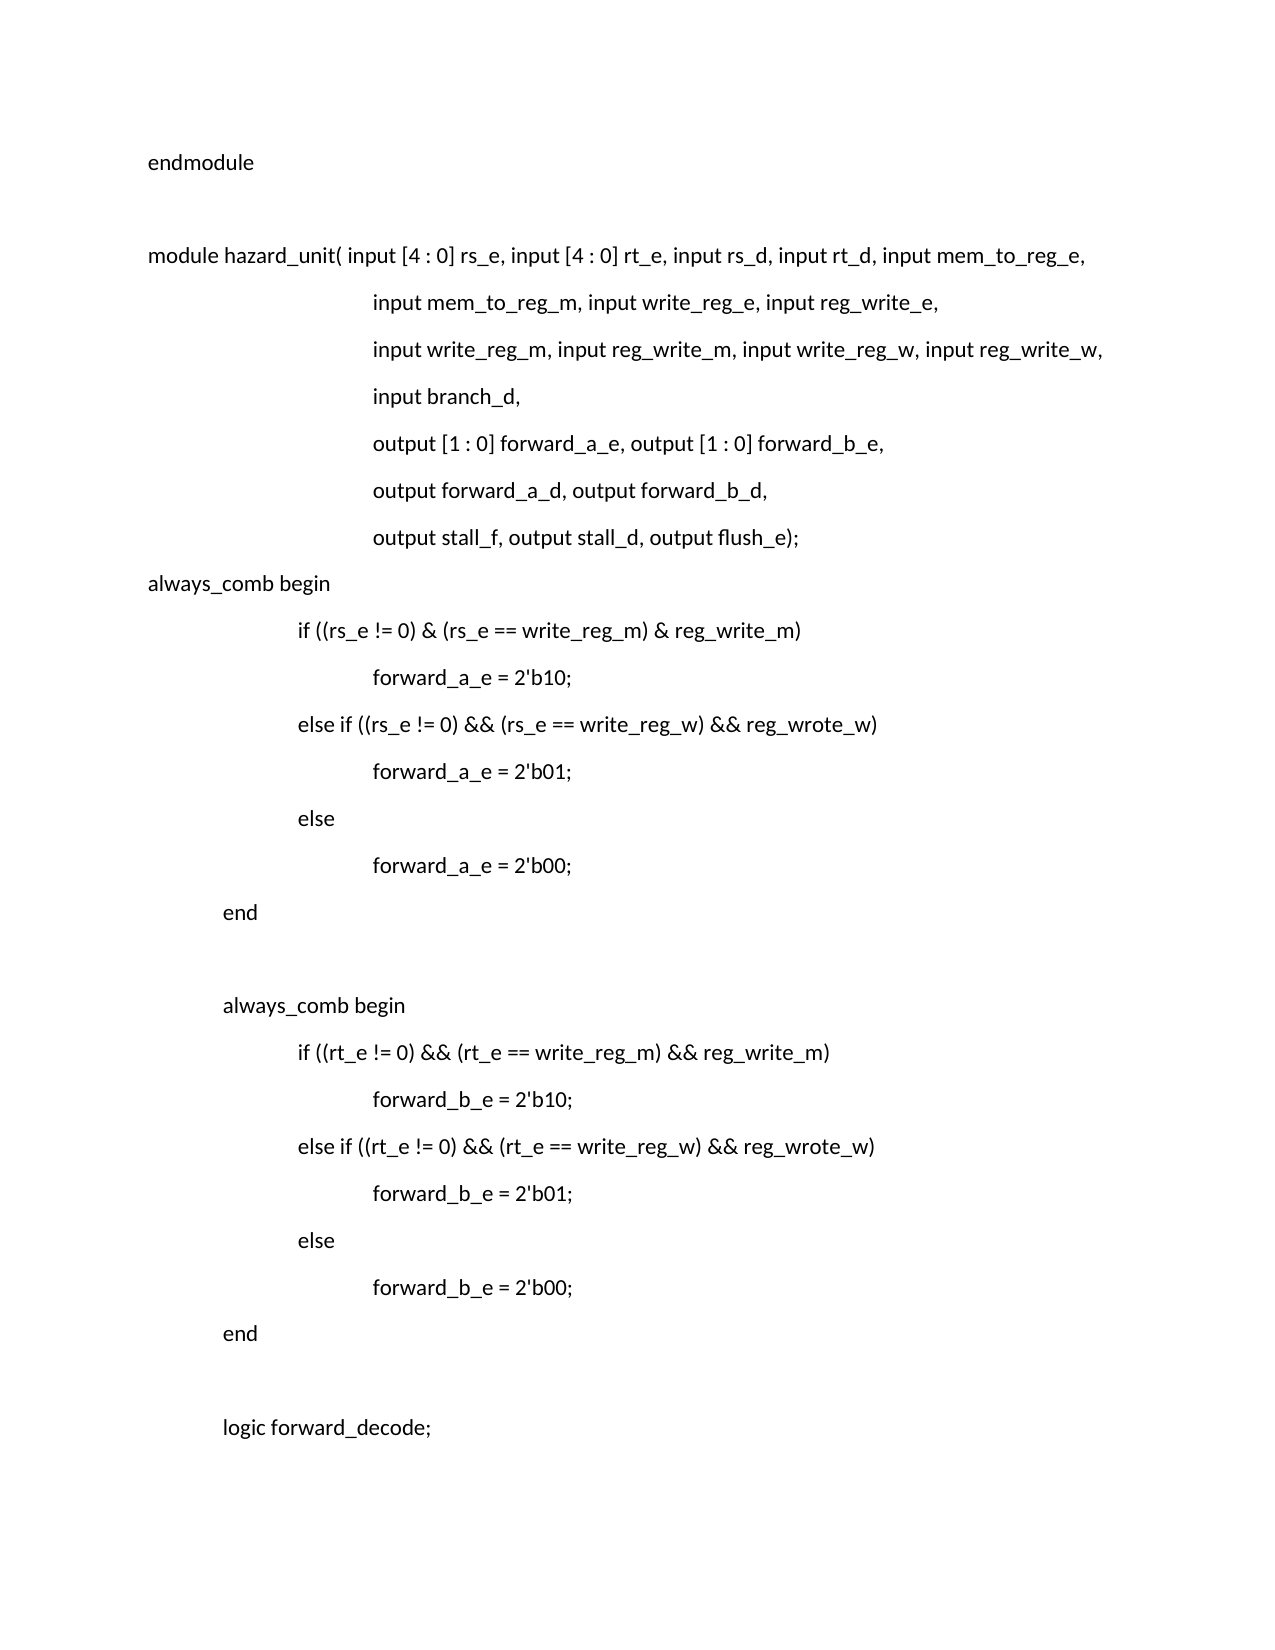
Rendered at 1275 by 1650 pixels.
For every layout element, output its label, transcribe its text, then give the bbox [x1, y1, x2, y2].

text output stall_f, output stall_d, output flush_e); [298, 523, 1127, 551]
text input branch_d, [148, 382, 1127, 410]
text endmodule [148, 148, 1127, 176]
text input mem_to_reg_m, input write_reg_e, input reg_write_e, [148, 288, 1127, 316]
text else if ((rt_e != 0) && (rt_e == write_reg_w) && reg_wrote_w) [148, 1132, 1127, 1160]
text forward_a_e = 2'b01; [148, 757, 1127, 785]
text input write_reg_m, input reg_write_m, input write_reg_w, input reg_write_w, [148, 335, 1127, 363]
text else [148, 804, 1127, 832]
text if ((rs_e != 0) & (rs_e == write_reg_m) & reg_write_m) [148, 616, 1127, 644]
text forward_b_e = 2'b01; [148, 1179, 1127, 1207]
text output forward_a_d, output forward_b_d, [298, 476, 1127, 504]
text output [1 : 0] forward_a_e, output [1 : 0] forward_b_e, [148, 429, 1127, 457]
text else if ((rs_e != 0) && (rs_e == write_reg_w) && reg_wrote_w) [148, 710, 1127, 738]
text forward_a_e = 2'b10; [148, 663, 1127, 691]
text end [148, 898, 1127, 926]
text else [148, 1226, 1127, 1254]
text module hazard_unit( input [4 : 0] rs_e, input [4 : 0] rt_e, input rs_d, input rt_d, input mem_to_reg_e, [148, 241, 1127, 269]
text if ((rt_e != 0) && (rt_e == write_reg_m) && reg_write_m) [148, 1038, 1127, 1066]
text end [148, 1319, 1127, 1347]
text forward_b_e = 2'b10; [148, 1085, 1127, 1113]
text always_comb begin [148, 569, 1127, 597]
text forward_b_e = 2'b00; [148, 1273, 1127, 1301]
text always_comb begin [148, 991, 1127, 1019]
text logic forward_decode; [148, 1413, 1127, 1441]
text forward_a_e = 2'b00; [148, 851, 1127, 879]
